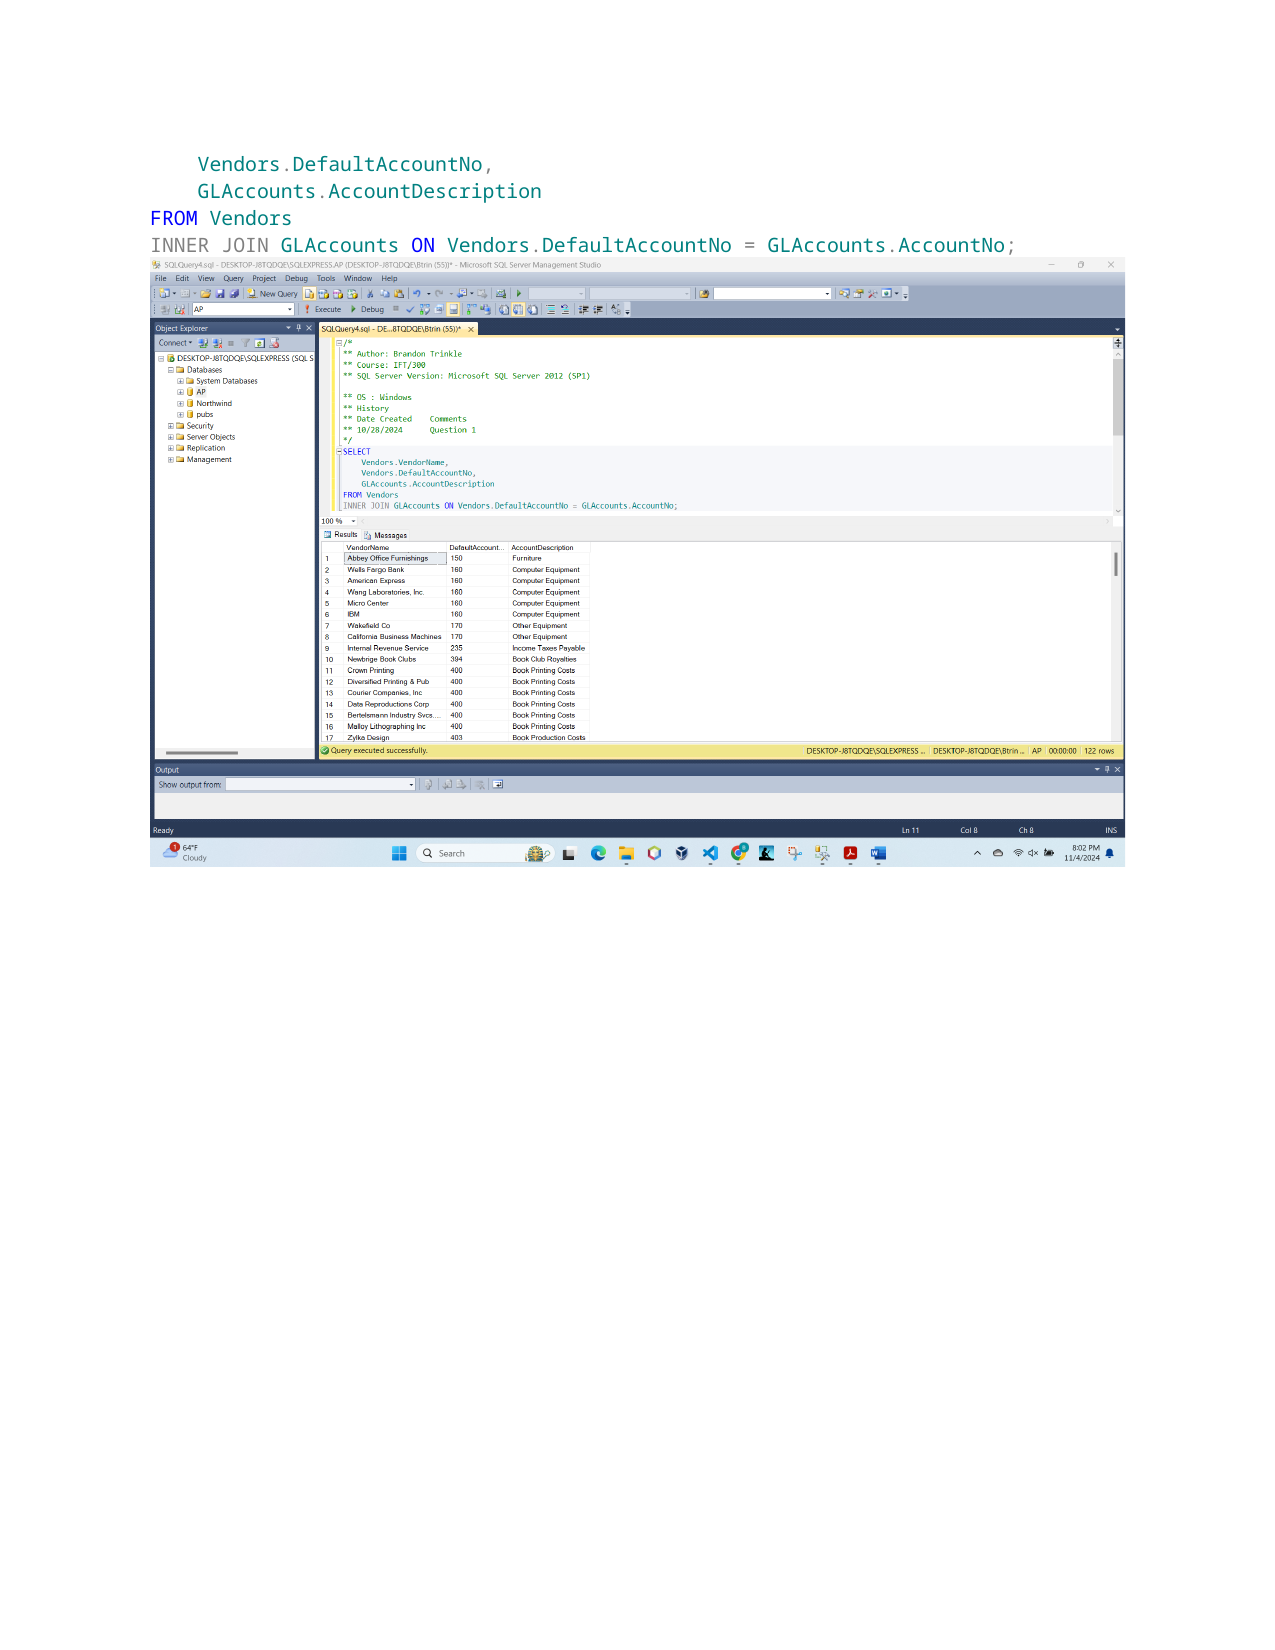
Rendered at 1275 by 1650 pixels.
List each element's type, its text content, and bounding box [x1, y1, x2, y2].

text Vendors.DefaultAccountNo, [150, 150, 1125, 177]
text FROM Vendors [150, 204, 1125, 231]
picture [150, 257, 1125, 867]
text GLAccounts.AccountDescription [150, 177, 1125, 204]
text INNER JOIN GLAccounts ON Vendors.DefaultAccountNo = GLAccounts.AccountNo; [150, 231, 1125, 257]
